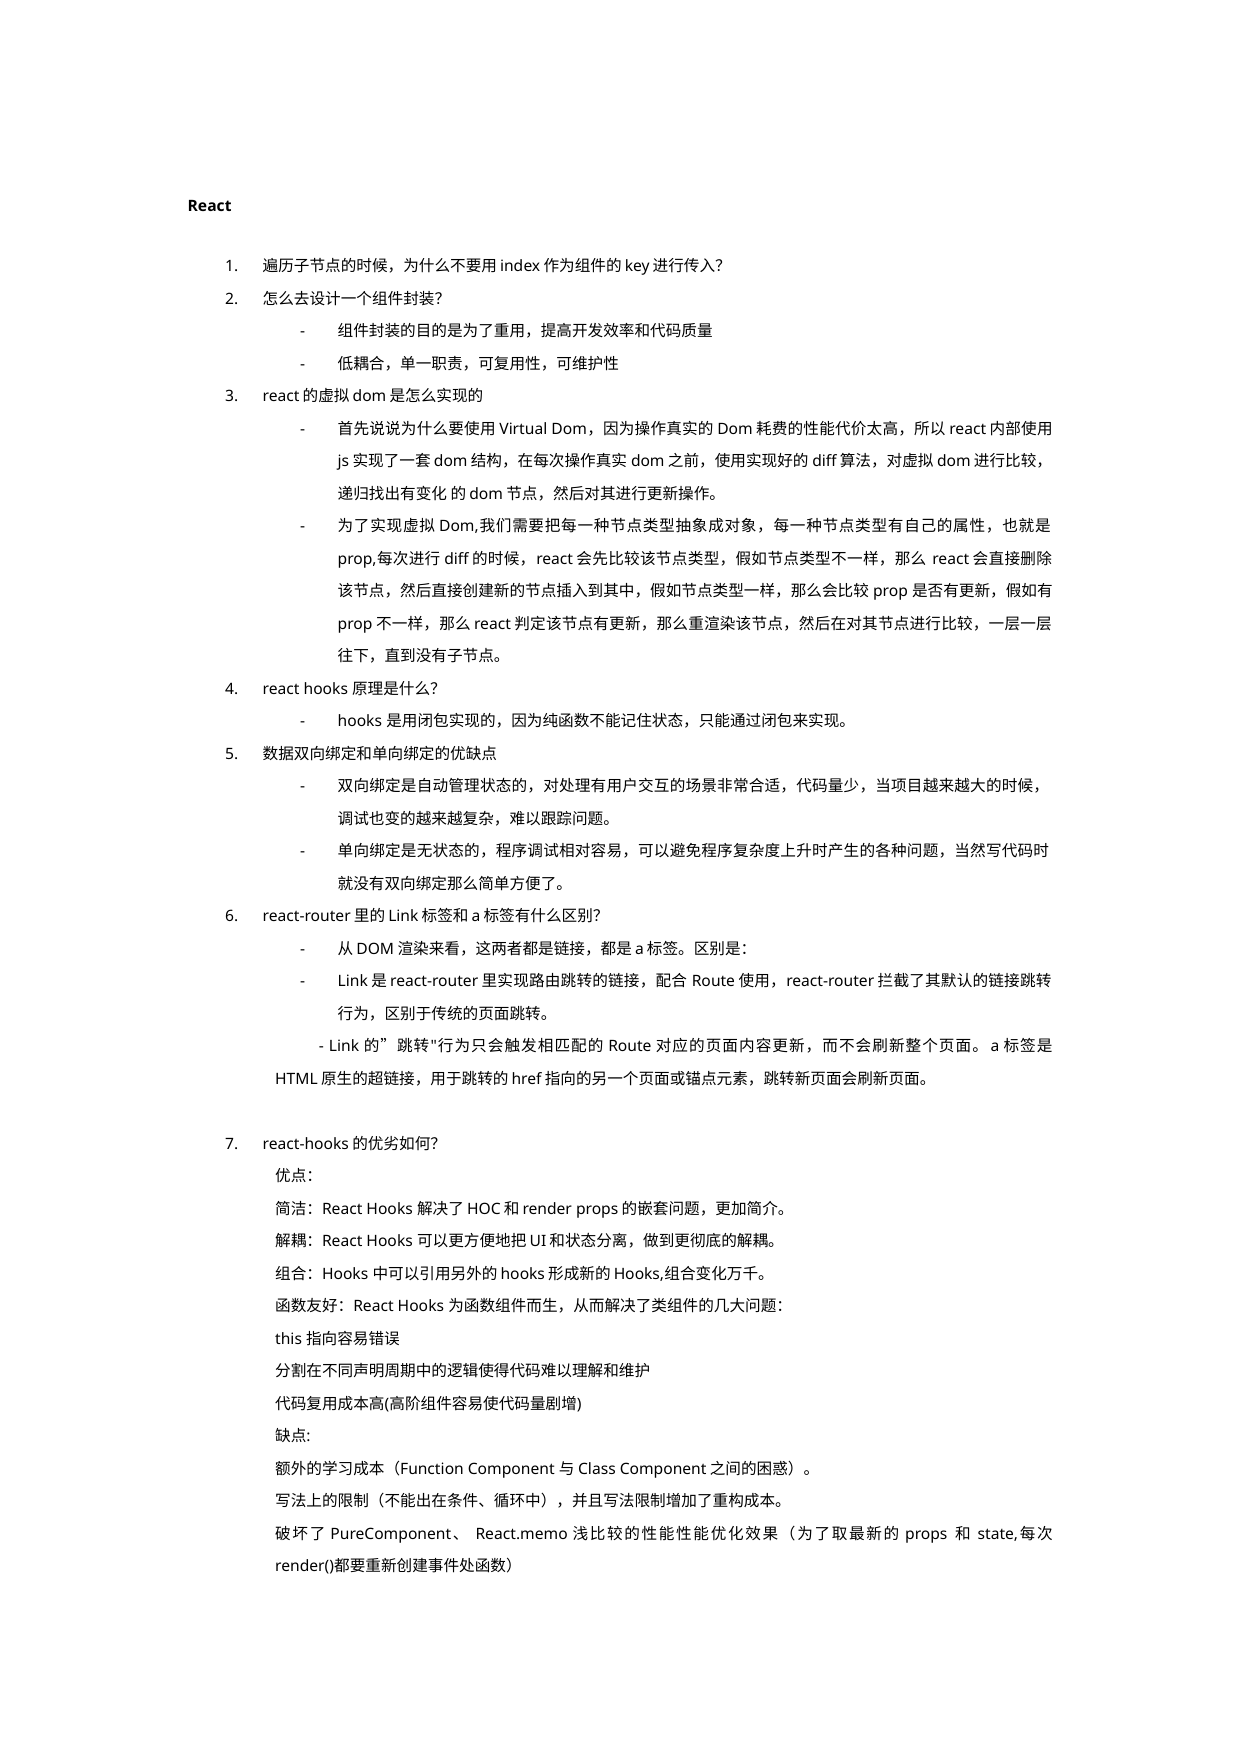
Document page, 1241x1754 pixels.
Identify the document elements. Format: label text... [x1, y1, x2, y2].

list hooks 是用闭包实现的，因为纯函数不能记住状态，只能通过闭包来实现。 [300, 704, 1053, 736]
list react的虚拟dom是怎么实现的 [225, 379, 1053, 411]
list react-router里的Link标签和a标签有什么区别？ [225, 899, 1053, 931]
subtitle React [187, 189, 1053, 222]
text 分割在不同声明周期中的逻辑使得代码难以理解和维护 [275, 1354, 1053, 1386]
text 代码复用成本高(高阶组件容易使代码量剧增) [275, 1386, 1053, 1419]
list 低耦合，单一职责，可复用性，可维护性 [300, 346, 1053, 379]
text 解耦：React Hooks 可以更方便地把UI和状态分离，做到更彻底的解耦。 [275, 1224, 1053, 1256]
text 函数友好：React Hooks 为函数组件而生，从而解决了类组件的几大问题： [275, 1289, 1053, 1321]
list 遍历子节点的时候，为什么不要用index作为组件的key进行传入？ [225, 249, 1053, 281]
text 简洁：React Hooks 解决了HOC和render props的嵌套问题，更加简介。 [275, 1191, 1053, 1224]
list react hooks 原理是什么？ [225, 671, 1053, 704]
list 为了实现虚拟Dom,我们需要把每一种节点类型抽象成对象，每一种节点类型有自己的属性，也就是prop,每次进行diff的时候，react会先比较该节点类型，假如节点类型不一样，那么react会直接删除该节点，然后直接创建新的节点插入到其中，假如节点类型一样，那么会比较prop 是否有更新，假如有prop不一样，那么react判定该节点有更新，那么重渲染该节点，然后在对其节点进行比较，一层一层往下，直到没有子节点。 [300, 509, 1053, 671]
list 组件封装的目的是为了重用，提高开发效率和代码质量 [300, 314, 1053, 346]
text 组合：Hooks 中可以引用另外的hooks形成新的Hooks,组合变化万千。 [275, 1256, 1053, 1289]
list Link是react-router里实现路由跳转的链接，配合Route使用，react-router拦截了其默认的链接跳转行为，区别于传统的页面跳转。 [300, 964, 1053, 1029]
text this 指向容易错误 [275, 1321, 1053, 1354]
text 优点： [275, 1159, 1053, 1191]
list react-hooks的优劣如何？ [225, 1126, 1053, 1159]
text 额外的学习成本（Function Component 与 Class Component之间的困惑）。 [275, 1451, 1053, 1484]
text 缺点: [275, 1419, 1053, 1451]
list 怎么去设计一个组件封装？ [225, 281, 1053, 314]
list 从DOM渲染来看，这两者都是链接，都是a标签。区别是： [300, 931, 1053, 964]
text 破坏了PureComponent、 React.memo浅比较的性能性能优化效果（为了取最新的props 和 state,每次render()都要重新创建事件处函数） [275, 1516, 1053, 1581]
list 单向绑定是无状态的，程序调试相对容易，可以避免程序复杂度上升时产生的各种问题，当然写代码时就没有双向绑定那么简单方便了。 [300, 834, 1053, 899]
list 首先说说为什么要使用Virtual Dom，因为操作真实的Dom耗费的性能代价太高，所以react内部使用js实现了一套dom结构，在每次操作真实dom之前，使用实现好的diff算法，对虚拟dom进行比较，递归找出有变化 的dom节点，然后对其进行更新操作。 [300, 411, 1053, 509]
text - Link的”跳转"行为只会触发相匹配的Route对应的页面内容更新，而不会刷新整个页面。a标签是HTML原生的超链接，用于跳转的href指向的另一个页面或锚点元素，跳转新页面会刷新页面。 [275, 1029, 1053, 1094]
text 写法上的限制（不能出在条件、循环中），并且写法限制增加了重构成本。 [275, 1484, 1053, 1516]
list 双向绑定是自动管理状态的，对处理有用户交互的场景非常合适，代码量少，当项目越来越大的时候，调试也变的越来越复杂，难以跟踪问题。 [300, 769, 1053, 834]
list 数据双向绑定和单向绑定的优缺点 [225, 736, 1053, 769]
